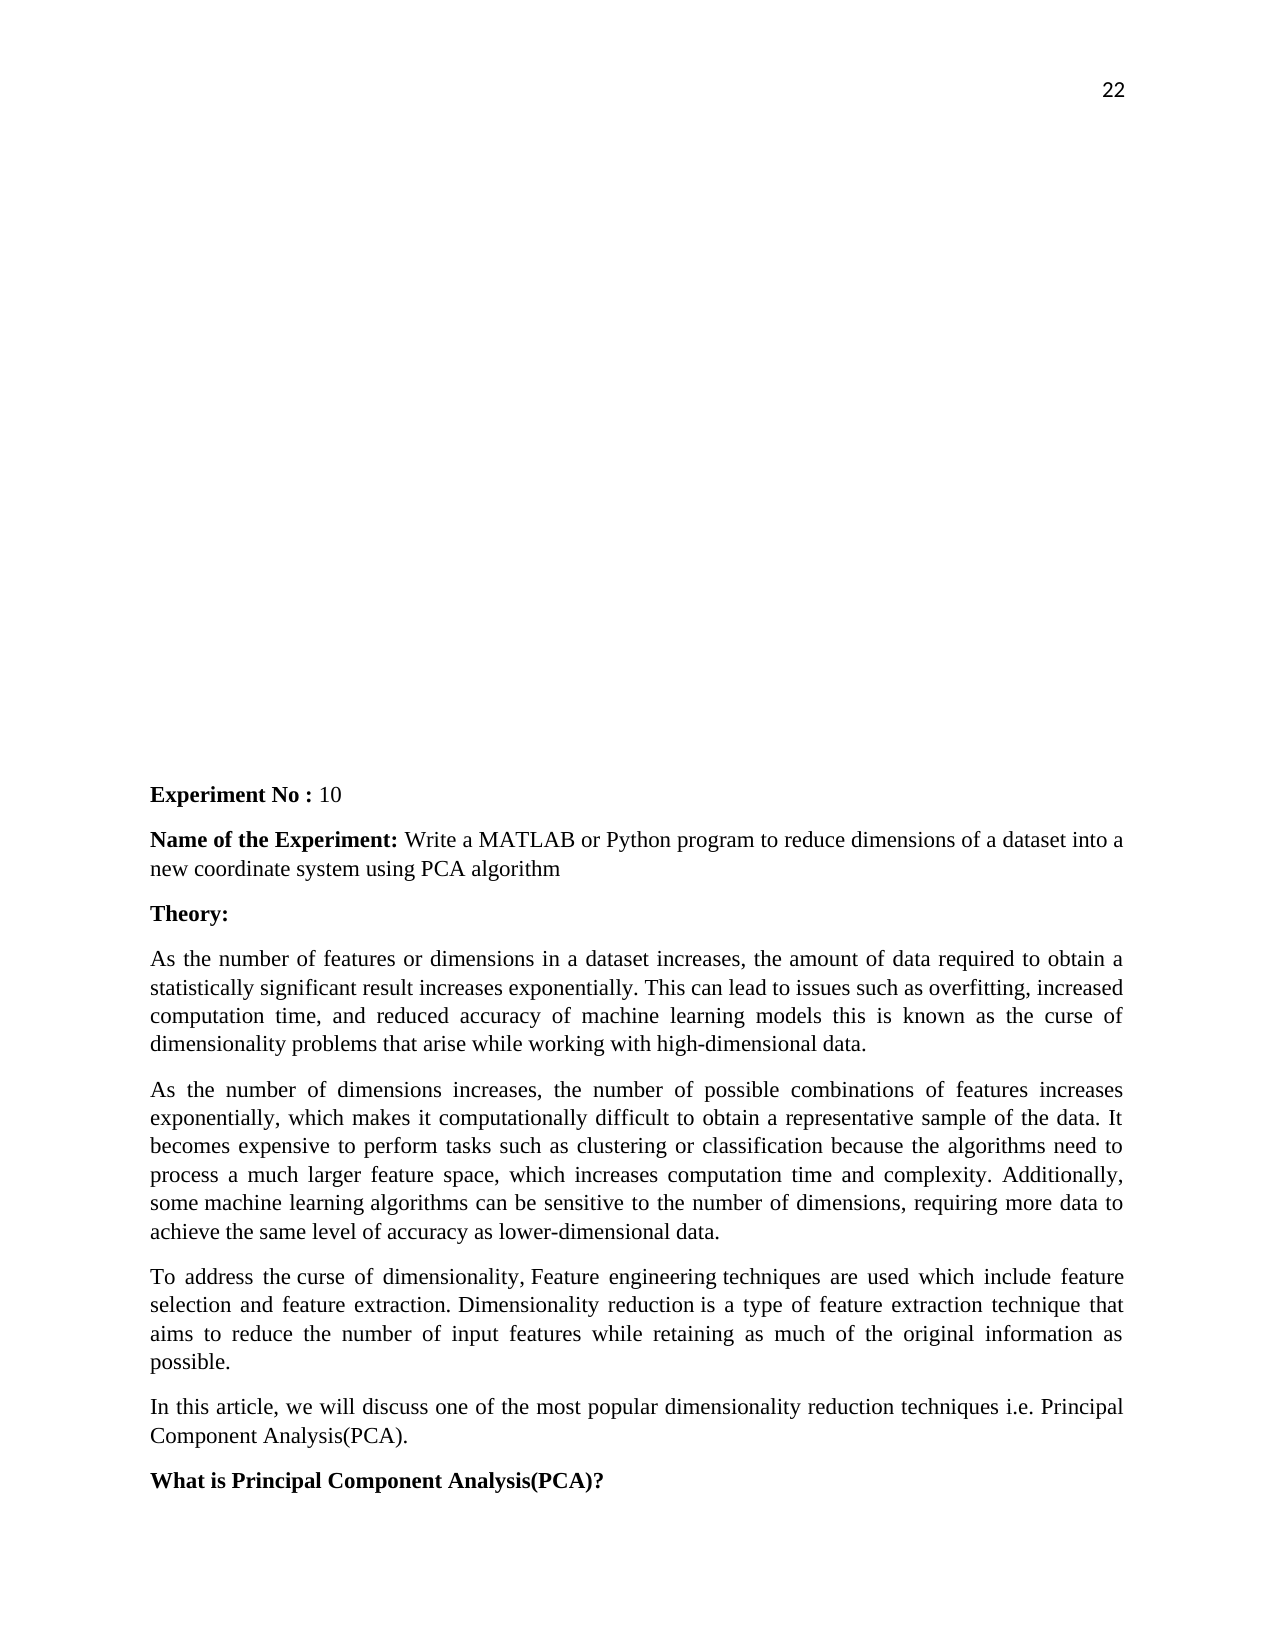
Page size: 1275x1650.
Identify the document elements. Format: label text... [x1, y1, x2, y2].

text As the number of features or dimensions in a dataset increases, the amount of data required to obtain a statistically significant result increases exponentially. This can lead to issues such as overfitting, increased computation time, and reduced accuracy of machine learning models this is known as the curse of dimensionality problems that arise while working with high-dimensional data. [150, 945, 1125, 1057]
text Theory: [150, 900, 1125, 926]
text To address the curse of dimensionality, Feature engineering techniques are used which include feature selection and feature extraction. Dimensionality reduction is a type of feature extraction technique that aims to reduce the number of input features while retaining as much of the original information as possible. [150, 1263, 1125, 1374]
text What is Principal Component Analysis(PCA)? [150, 1467, 1125, 1493]
text Experiment No : 10 [150, 781, 1125, 808]
text In this article, we will discuss one of the most popular dimensionality reduction techniques i.e. Principal Component Analysis(PCA). [150, 1393, 1125, 1448]
text As the number of dimensions increases, the number of possible combinations of features increases exponentially, which makes it computationally difficult to obtain a representative sample of the data. It becomes expensive to perform tasks such as clustering or classification because the algorithms need to process a much larger feature space, which increases computation time and complexity. Additionally, some machine learning algorithms can be sensitive to the number of dimensions, requiring more data to achieve the same level of accuracy as lower-dimensional data. [150, 1076, 1125, 1244]
text Name of the Experiment: Write a MATLAB or Python program to reduce dimensions of a dataset into a new coordinate system using PCA algorithm [150, 827, 1125, 881]
